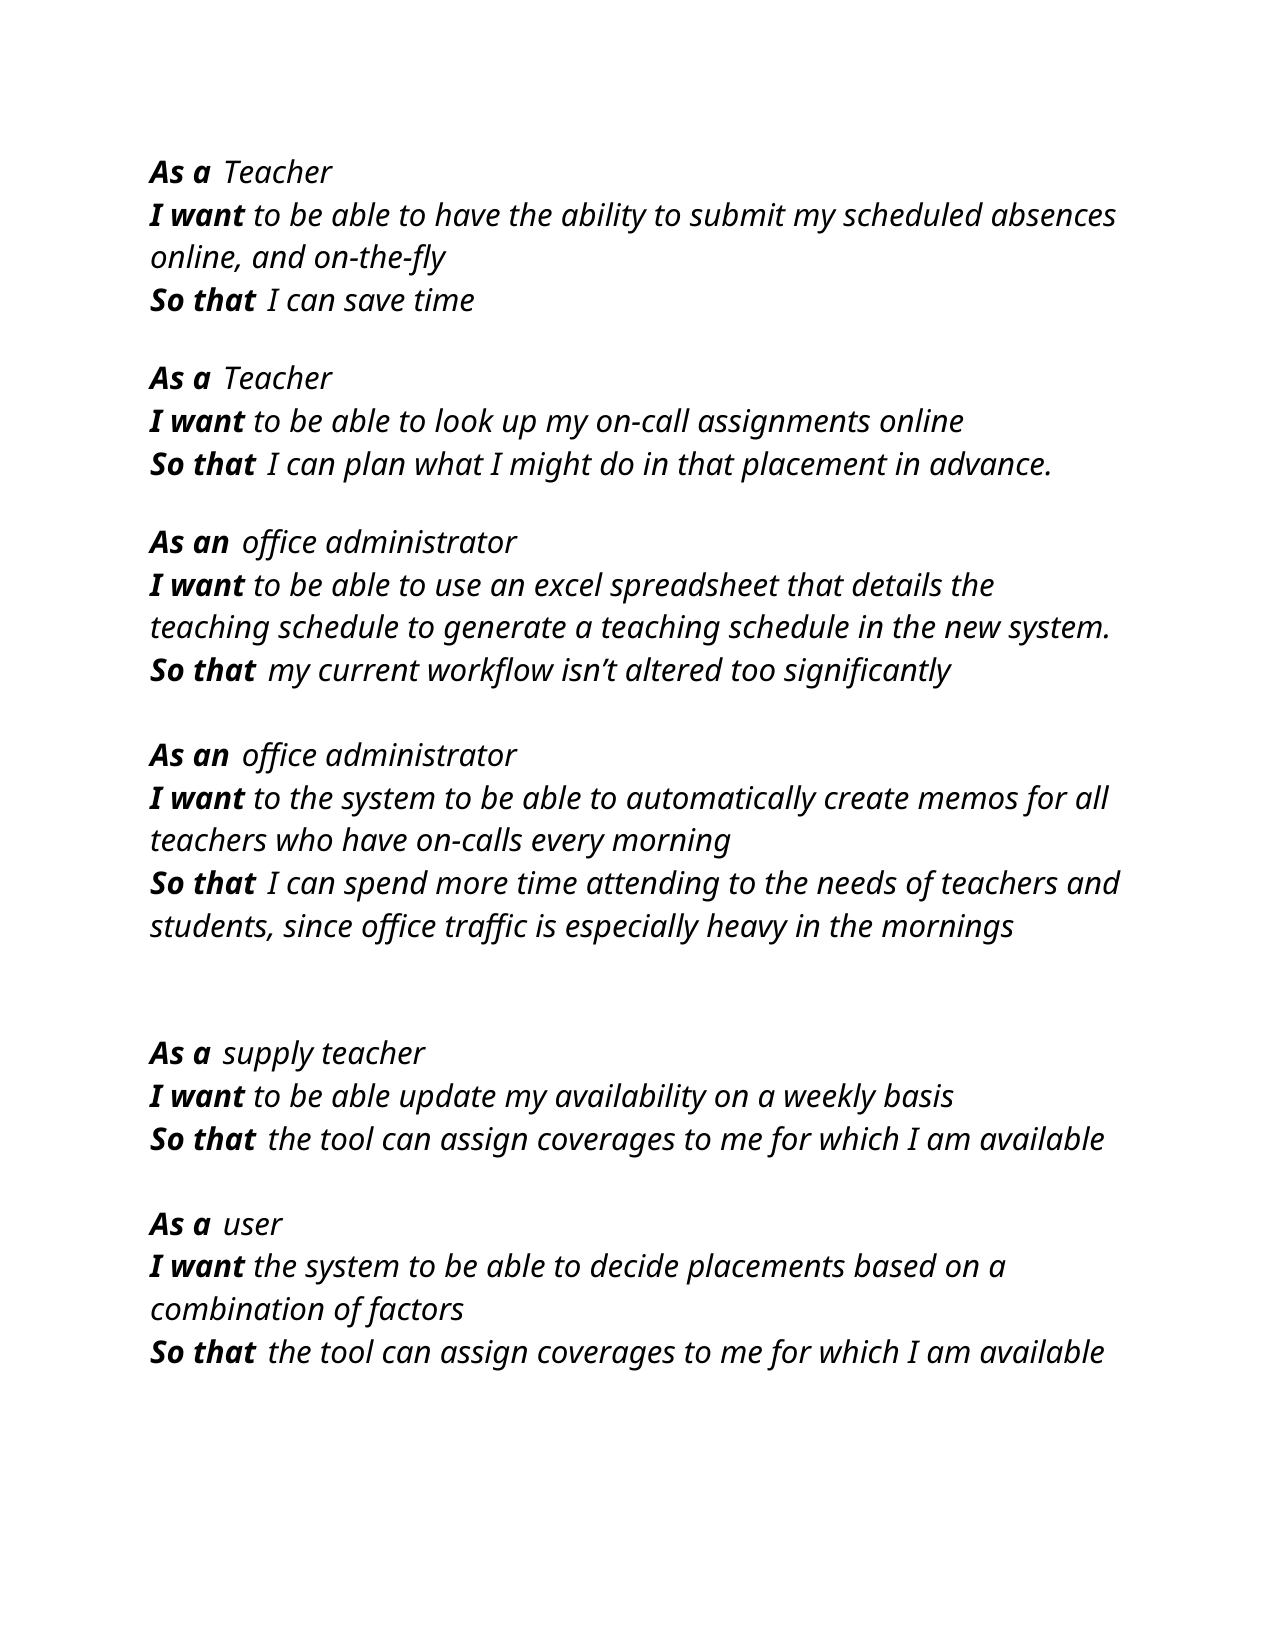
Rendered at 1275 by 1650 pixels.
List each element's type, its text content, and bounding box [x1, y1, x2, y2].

text So that I can spend more time attending to the needs of teachers and students, since office traffic is especially heavy in the mornings [150, 861, 1125, 946]
text As an office administrator [150, 733, 1125, 776]
text I want to be able to have the ability to submit my scheduled absences online, and on-the-fly [150, 193, 1125, 278]
text So that the tool can assign coverages to me for which I am available [150, 1117, 1125, 1159]
text So that I can plan what I might do in that placement in advance. [150, 442, 1125, 484]
text As a Teacher [150, 150, 1125, 193]
text I want to be able to use an excel spreadsheet that details the teaching schedule to generate a teaching schedule in the new system. [150, 563, 1125, 648]
text As a Teacher [150, 356, 1125, 399]
text As a user [150, 1202, 1125, 1244]
text So that my current workflow isn’t altered too significantly [150, 648, 1125, 691]
text I want to be able to look up my on-call assignments online [150, 399, 1125, 442]
text As a supply teacher [150, 1031, 1125, 1074]
text So that I can save time [150, 278, 1125, 320]
text I want to be able update my availability on a weekly basis [150, 1074, 1125, 1117]
text I want the system to be able to decide placements based on a combination of factors [150, 1244, 1125, 1329]
text I want to the system to be able to automatically create memos for all teachers who have on-calls every morning [150, 776, 1125, 861]
text So that the tool can assign coverages to me for which I am available [150, 1329, 1125, 1372]
text As an office administrator [150, 520, 1125, 563]
